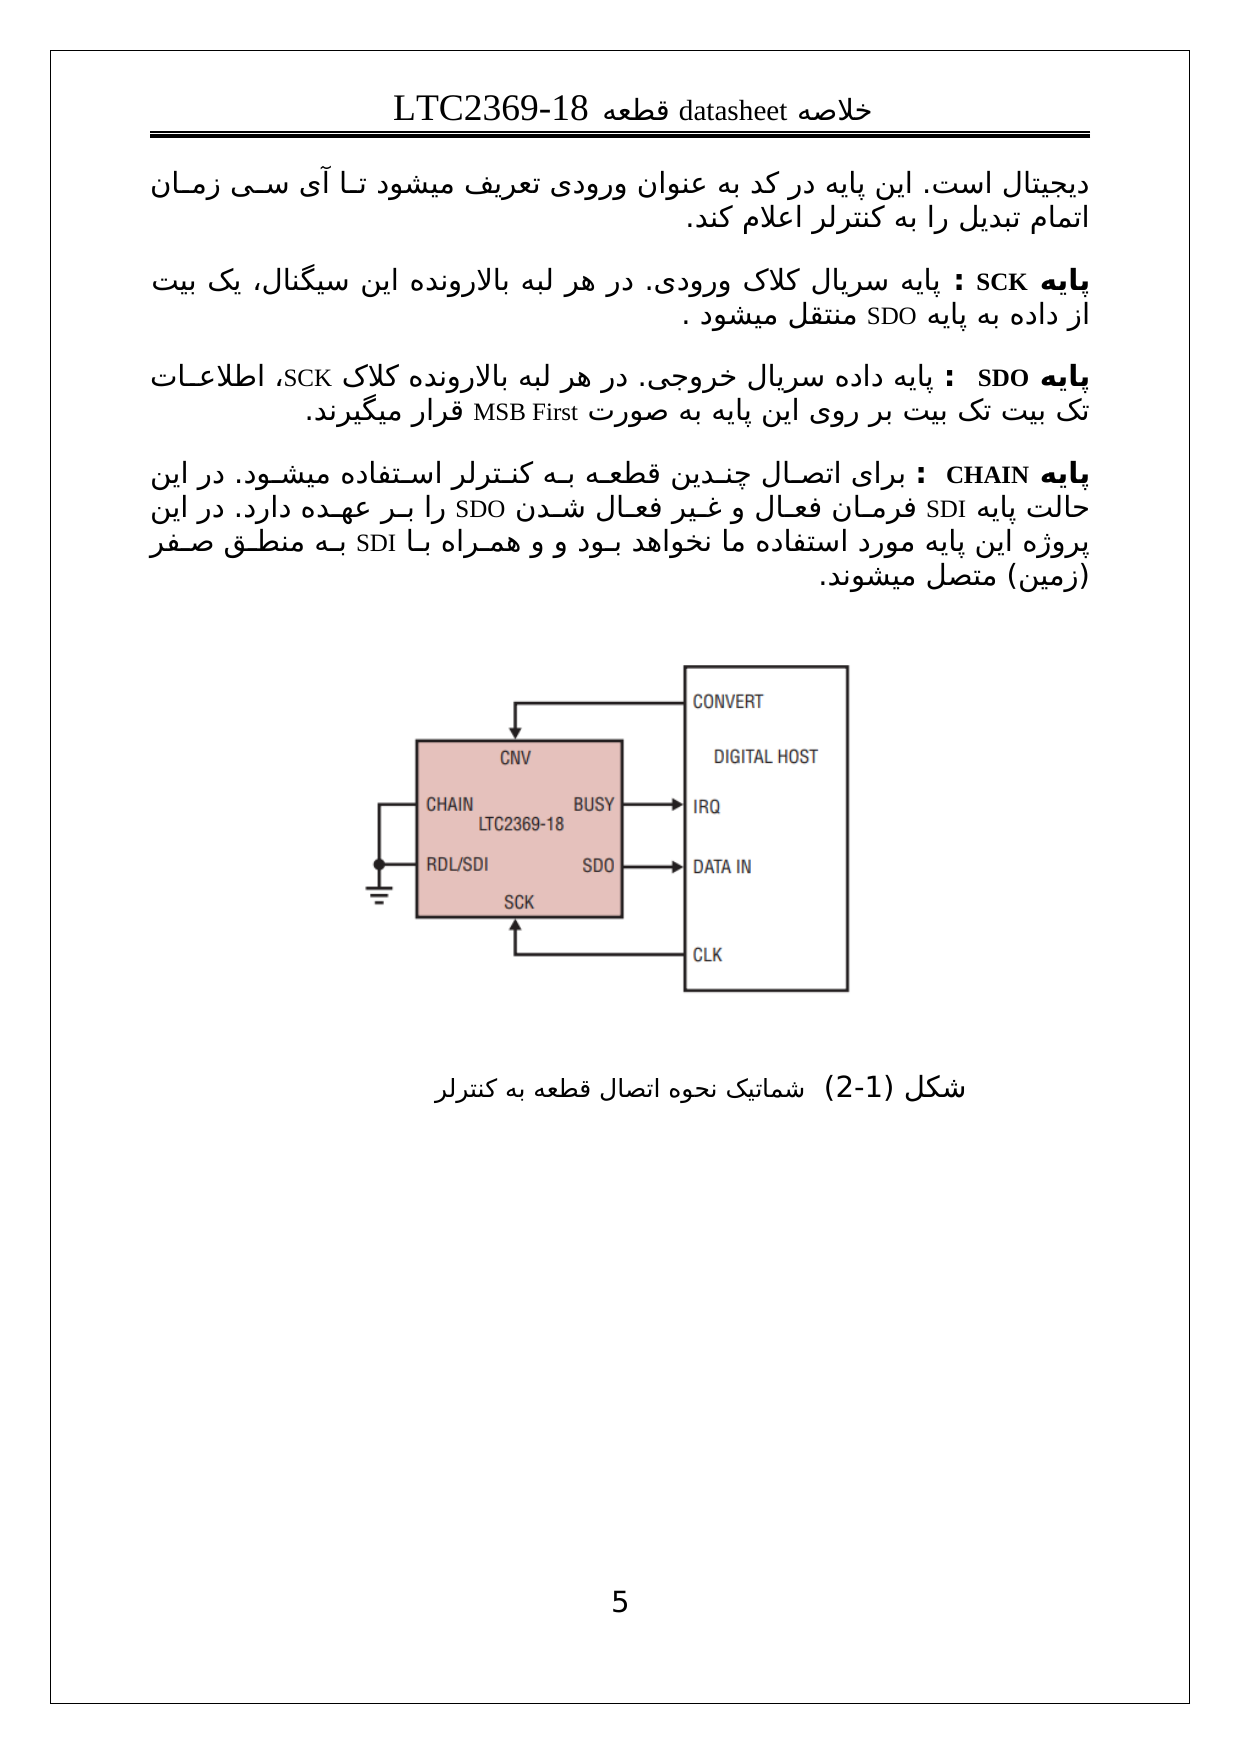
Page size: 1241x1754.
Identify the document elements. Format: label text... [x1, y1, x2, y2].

picture [319, 621, 921, 1025]
text پایه SDO : پایه داده سریال خروجی. در هر لبه بالارونده کلاک SCK، اطلاعات تک بیت تک بیت بر روی این پایه به صورت MSB First قرار میگیرند. [150, 360, 1090, 428]
text پایه SCK : پایه سریال کلاک ورودی. در هر لبه بالارونده این سیگنال، یک بیت از داده به پایه SDO منتقل میشود . [150, 263, 1090, 331]
text شماتیک نحوه اتصال قطعه به کنترلر [150, 1074, 1090, 1103]
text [150, 166, 1090, 234]
text پایه CHAIN : برای اتصال چندین قطعه به کنترلر استفاده میشود. در این حالت پایه SDI فرمان فعال و غیر فعال شدن SDO را بر عهده دارد. در این پروژه این پایه مورد استفاده ما نخواهد بود و و همراه با SDI به منطق صفر (زمین) متصل میشوند. [150, 456, 1090, 592]
